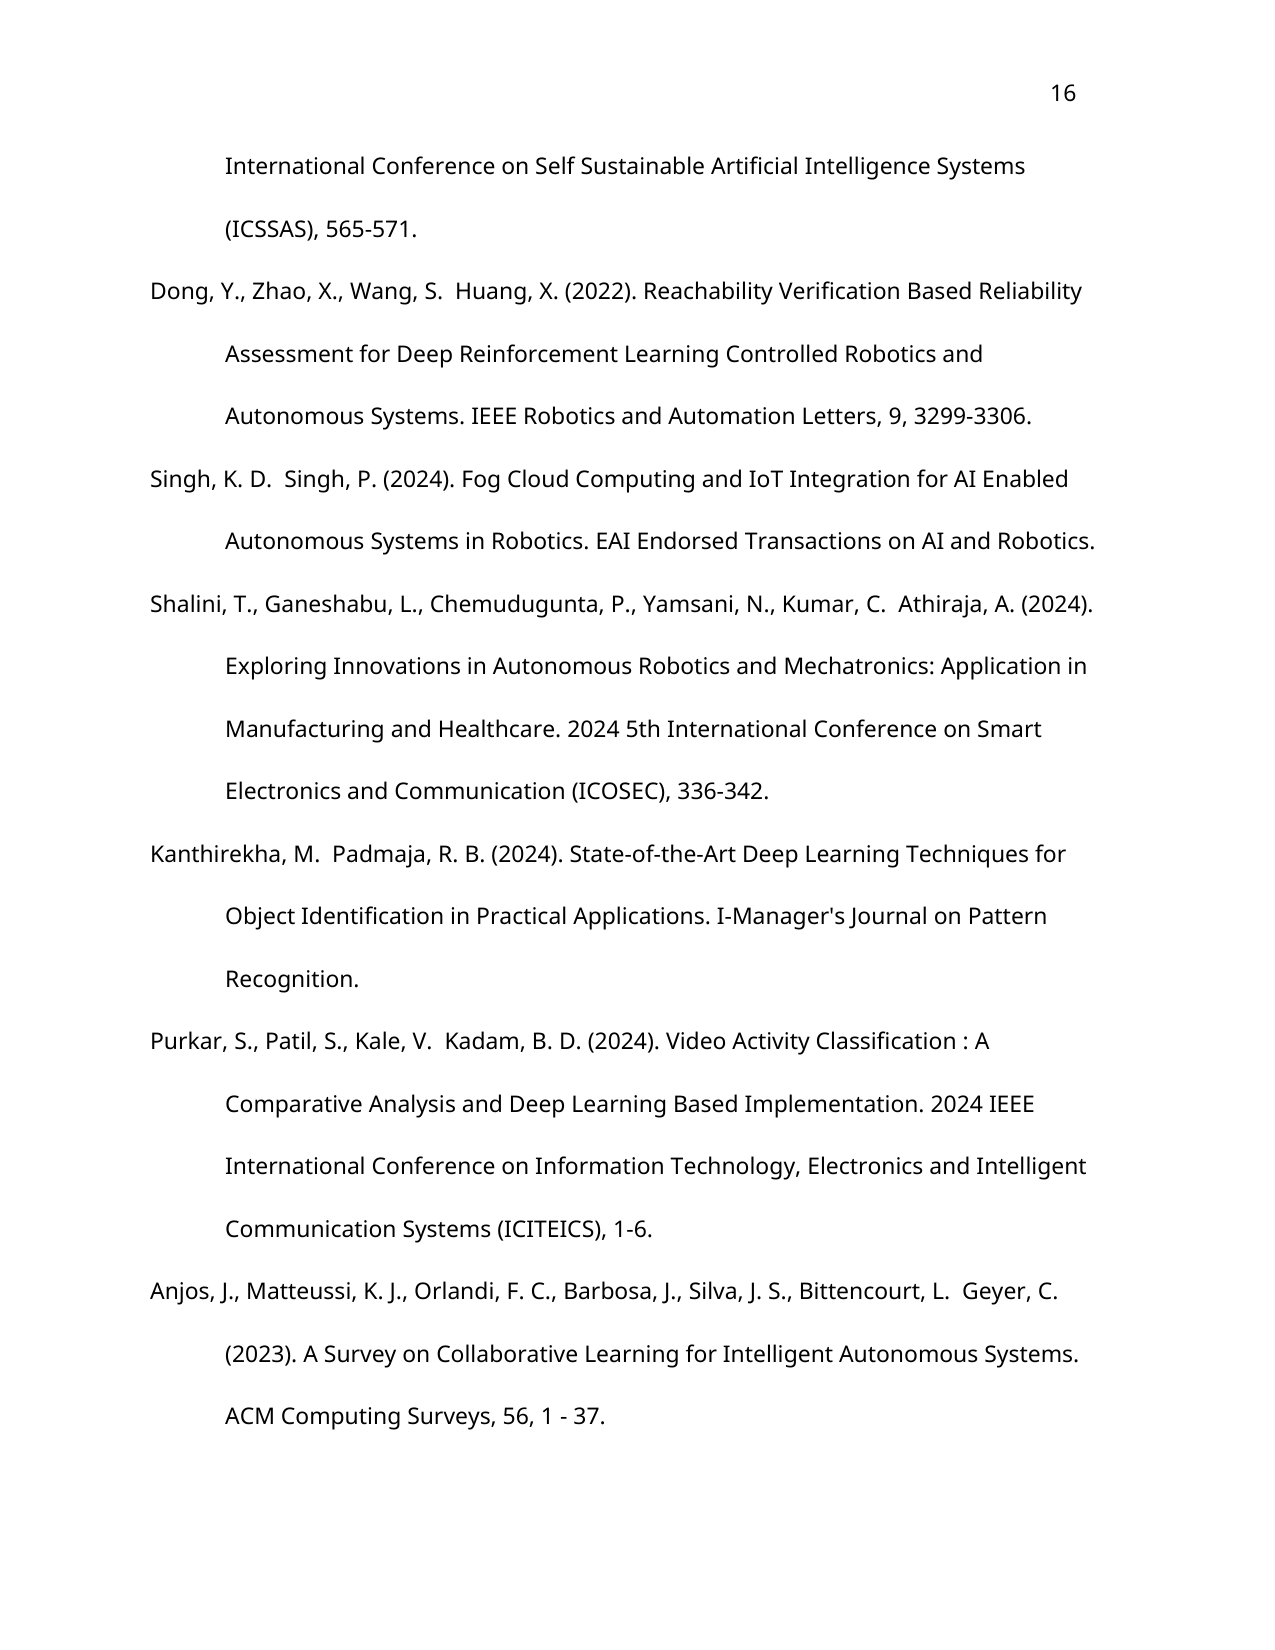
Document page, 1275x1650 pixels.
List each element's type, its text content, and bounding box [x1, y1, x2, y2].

text Anjos, J., Matteussi, K. J., Orlandi, F. C., Barbosa, J., Silva, J. S., Bittencourt, L. Geyer, C. (2023). A Survey on Collaborative Learning for Intelligent Autonomous Systems. ACM Computing Surveys, 56, 1 - 37. [150, 1275, 1125, 1431]
text Shalini, T., Ganeshabu, L., Chemudugunta, P., Yamsani, N., Kumar, C. Athiraja, A. (2024). Exploring Innovations in Autonomous Robotics and Mechatronics: Application in Manufacturing and Healthcare. 2024 5th International Conference on Smart Electronics and Communication (ICOSEC), 336-342. [150, 587, 1125, 806]
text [150, 150, 1125, 244]
text Kanthirekha, M. Padmaja, R. B. (2024). State-of-the-Art Deep Learning Techniques for Object Identification in Practical Applications. I-Manager's Journal on Pattern Recognition. [150, 837, 1125, 994]
text Dong, Y., Zhao, X., Wang, S. Huang, X. (2022). Reachability Verification Based Reliability Assessment for Deep Reinforcement Learning Controlled Robotics and Autonomous Systems. IEEE Robotics and Automation Letters, 9, 3299-3306. [150, 275, 1125, 431]
text Purkar, S., Patil, S., Kale, V. Kadam, B. D. (2024). Video Activity Classification : A Comparative Analysis and Deep Learning Based Implementation. 2024 IEEE International Conference on Information Technology, Electronics and Intelligent Communication Systems (ICITEICS), 1-6. [150, 1025, 1125, 1244]
text Singh, K. D. Singh, P. (2024). Fog Cloud Computing and IoT Integration for AI Enabled Autonomous Systems in Robotics. EAI Endorsed Transactions on AI and Robotics. [150, 462, 1125, 556]
